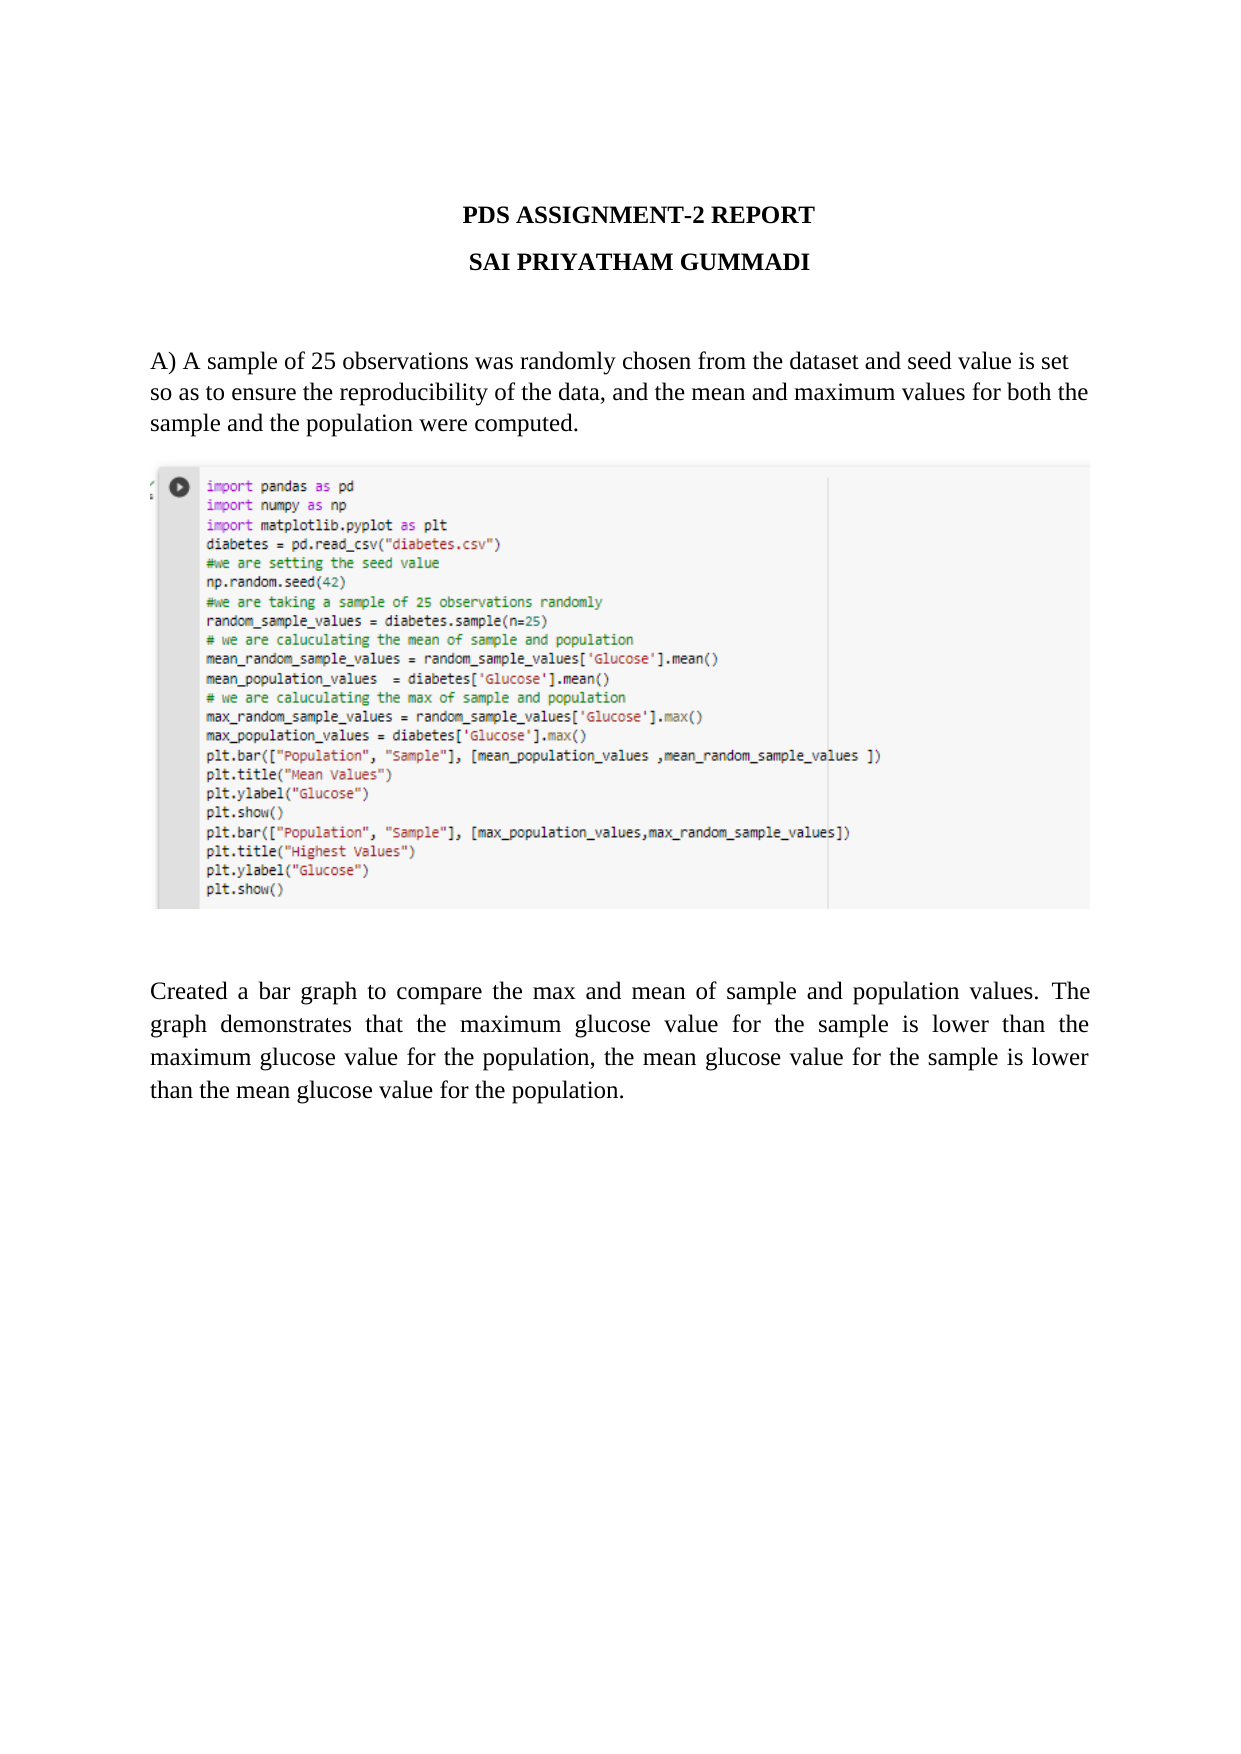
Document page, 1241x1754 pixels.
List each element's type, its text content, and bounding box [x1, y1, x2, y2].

text PDS ASSIGNMENT-2 REPORT [150, 200, 1090, 229]
text SAI PRIYATHAM GUMMADI [150, 247, 1090, 276]
picture [150, 455, 1091, 909]
text A) A sample of 25 observations was randomly chosen from the dataset and seed value is set so as to ensure the reproducibility of the data, and the mean and maximum values for both the sample and the population were computed. [150, 346, 1090, 437]
text Created a bar graph to compare the max and mean of sample and population values. The graph demonstrates that the maximum glucose value for the sample is lower than the maximum glucose value for the population, the mean glucose value for the sample is lower than the mean glucose value for the population. [150, 976, 1090, 1104]
